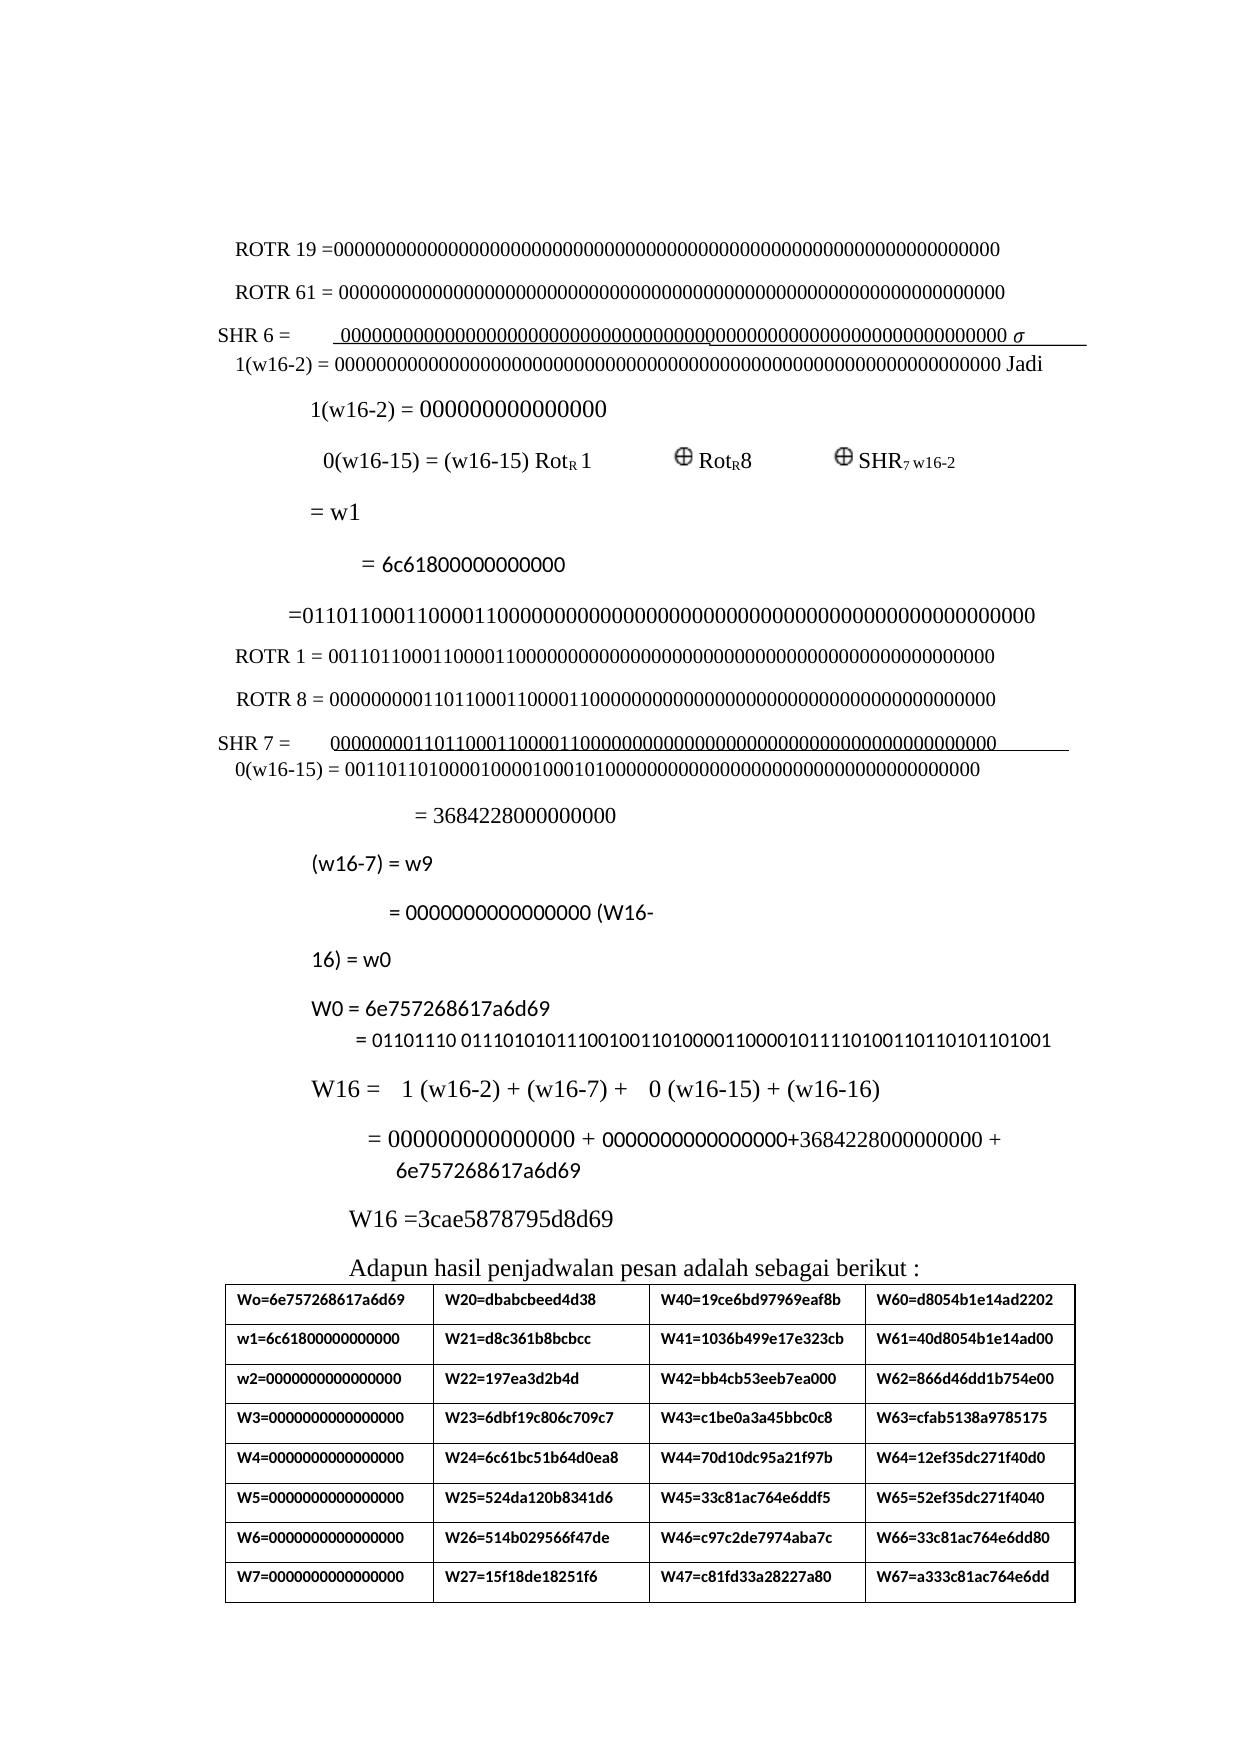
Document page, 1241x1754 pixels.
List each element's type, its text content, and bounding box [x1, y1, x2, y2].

table_cell W5=0000000000000000 [226, 1484, 433, 1522]
text ROTR 1 = 0011011000110000110000000000000000000000000000000000000000000000 ROTR 8 = 0000000001101100011000011000000000000000000000000000000000000000 [235, 644, 1052, 711]
text = 6c61800000000000 [361, 549, 1105, 578]
text W16 =3cae5878795d8d69 [349, 1204, 1165, 1233]
table_cell W44=70d10dc95a21f97b [650, 1444, 865, 1483]
text 6e757268617a6d69 [396, 1156, 1105, 1184]
table_header W40=19ce6bd97969eaf8b [650, 1285, 865, 1324]
text 0(w16-15) = 0011011010000100001000101000000000000000000000000000000000000 [235, 757, 1062, 781]
table_cell W63=cfab5138a9785175 [866, 1404, 1074, 1443]
text = 01101110 01110101011100100110100001100001011110100110110101101001 [217, 1025, 1052, 1053]
table_cell w2=0000000000000000 [226, 1365, 433, 1403]
table_cell W61=40d8054b1e14ad00 [866, 1325, 1074, 1364]
table_cell W26=514b029566f47de [434, 1523, 649, 1562]
table_cell W47=c81fd33a28227a80 [650, 1563, 865, 1602]
table_cell W22=197ea3d2b4d [434, 1365, 649, 1403]
table_cell W3=0000000000000000 [226, 1404, 433, 1443]
table_cell w1=6c61800000000000 [226, 1325, 433, 1364]
table_cell W67=a333c81ac764e6dd [866, 1563, 1074, 1602]
text = 0000000000000000 (W16-16) = w0 [311, 898, 679, 973]
text W16 = 1 (w16-2) + (w16-7) + 0 (w16-15) + (w16-16) [217, 1074, 1166, 1103]
table_cell W43=c1be0a3a45bbc0c8 [650, 1404, 865, 1443]
table_cell W7=0000000000000000 [226, 1563, 433, 1602]
text ROTR 19 =0000000000000000000000000000000000000000000000000000000000000000 [235, 237, 1062, 261]
table_cell W45=33c81ac764e6ddf5 [650, 1484, 865, 1522]
text W0 = 6e757268617a6d69 [311, 994, 1105, 1022]
table_cell W64=12ef35dc271f40d0 [866, 1444, 1074, 1483]
table_cell W66=33c81ac764e6dd80 [866, 1523, 1074, 1562]
text =0110110001100001100000000000000000000000000000000000000000000000 [217, 600, 1035, 629]
text = 3684228000000000 [414, 802, 1166, 828]
table_cell W46=c97c2de7974aba7c [650, 1523, 865, 1562]
table_cell W41=1036b499e17e323cb [650, 1325, 865, 1364]
table_cell W23=6dbf19c806c709c7 [434, 1404, 649, 1443]
table_cell W24=6c61bc51b64d0ea8 [434, 1444, 649, 1483]
table_cell W6=0000000000000000 [226, 1523, 433, 1562]
text = 000000000000000 + 0000000000000000+3684228000000000 + [367, 1124, 1166, 1154]
picture [757, 441, 853, 469]
table_cell W65=52ef35dc271f4040 [866, 1484, 1074, 1522]
table_cell W21=d8c361b8bcbcc [434, 1325, 649, 1364]
table_cell W4=0000000000000000 [226, 1444, 433, 1483]
text Adapun hasil penjadwalan pesan adalah sebagai berikut : [349, 1253, 1165, 1281]
table_cell W42=bb4cb53eeb7ea000 [650, 1365, 865, 1403]
picture [332, 331, 1087, 346]
text (w16-7) = w9 [311, 849, 1105, 877]
picture [597, 441, 693, 469]
table_header Wo=6e757268617a6d69 [226, 1285, 433, 1324]
text 1(w16-2) = 0000000000000000000000000000000000000000000000000000000000000000 Jadi 1(w16-2) = 000000000000000 [235, 350, 1045, 423]
table_header W60=d8054b1e14ad2202 [866, 1285, 1074, 1324]
table_header W20=dbabcbeed4d38 [434, 1285, 649, 1324]
table_cell W25=524da120b8341d6 [434, 1484, 649, 1522]
text ROTR 61 = 0000000000000000000000000000000000000000000000000000000000000000 [235, 280, 1062, 304]
table_cell W62=866d46dd1b754e00 [866, 1365, 1074, 1403]
table_cell W27=15f18de18251f6 [434, 1563, 649, 1602]
text SHR 7 = 0000000011011000110000110000000000000000000000000000000000000000 [217, 731, 1166, 755]
text 0(w16-15) = (w16-15) RotR 1 RotR8 SHR7 w16-2 = w1 [310, 442, 966, 526]
